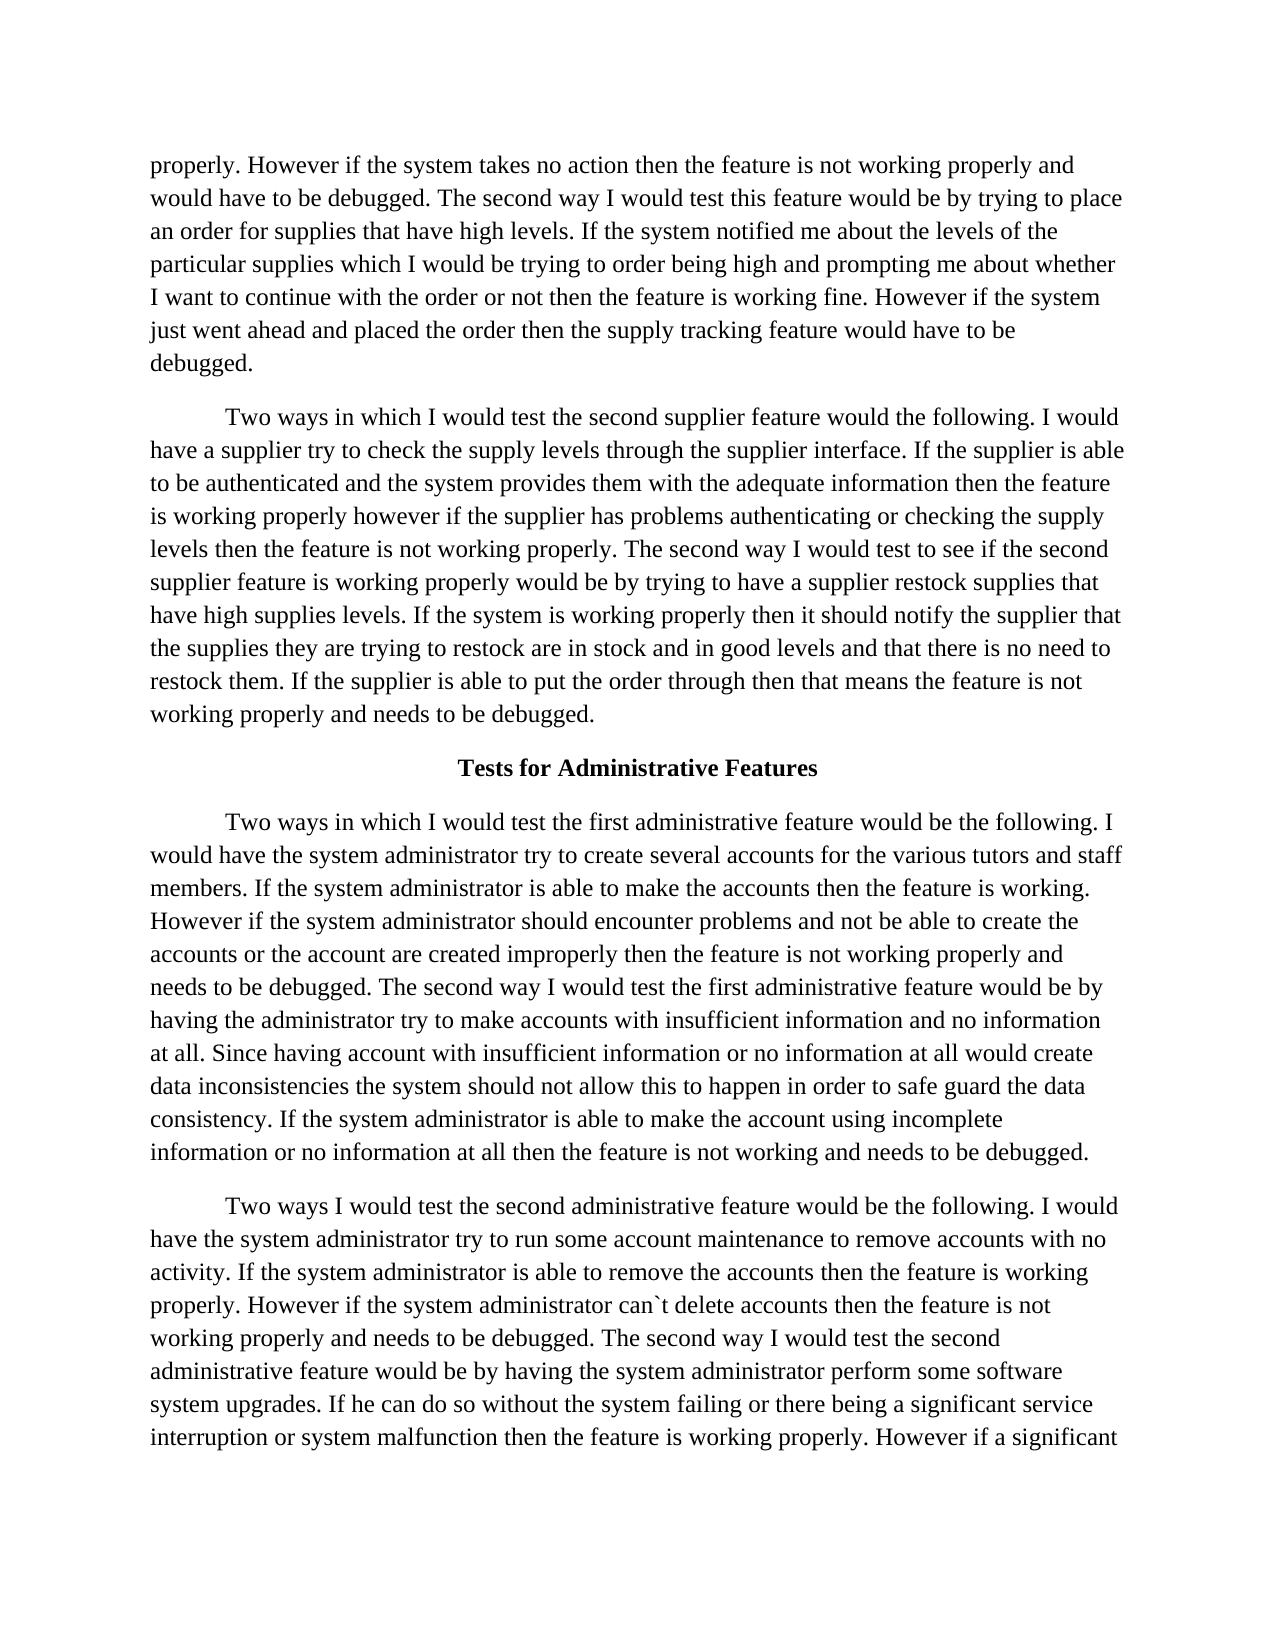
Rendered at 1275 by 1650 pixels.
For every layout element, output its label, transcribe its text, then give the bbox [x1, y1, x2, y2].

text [150, 1191, 1125, 1451]
text Two ways in which I would test the second supplier feature would the following. I would have a supplier try to check the supply levels through the supplier interface. If the supplier is able to be authenticated and the system provides them with the adequate information then the feature is working properly however if the supplier has problems authenticating or checking the supply levels then the feature is not working properly. The second way I would test to see if the second supplier feature is working properly would be by trying to have a supplier restock supplies that have high supplies levels. If the system is working properly then it should notify the supplier that the supplies they are trying to restock are in stock and in good levels and that there is no need to restock them. If the supplier is able to put the order through then that means the feature is not working properly and needs to be debugged. [150, 402, 1125, 728]
text Two ways in which I would test the first administrative feature would be the following. I would have the system administrator try to create several accounts for the various tutors and staff members. If the system administrator is able to make the accounts then the feature is working. However if the system administrator should encounter problems and not be able to create the accounts or the account are created improperly then the feature is not working properly and needs to be debugged. The second way I would test the first administrative feature would be by having the administrator try to make accounts with insufficient information and no information at all. Since having account with insufficient information or no information at all would create data inconsistencies the system should not allow this to happen in order to safe guard the data consistency. If the system administrator is able to make the account using incomplete information or no information at all then the feature is not working and needs to be debugged. [150, 807, 1125, 1166]
text Tests for Administrative Features [150, 753, 1125, 782]
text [150, 150, 1125, 377]
